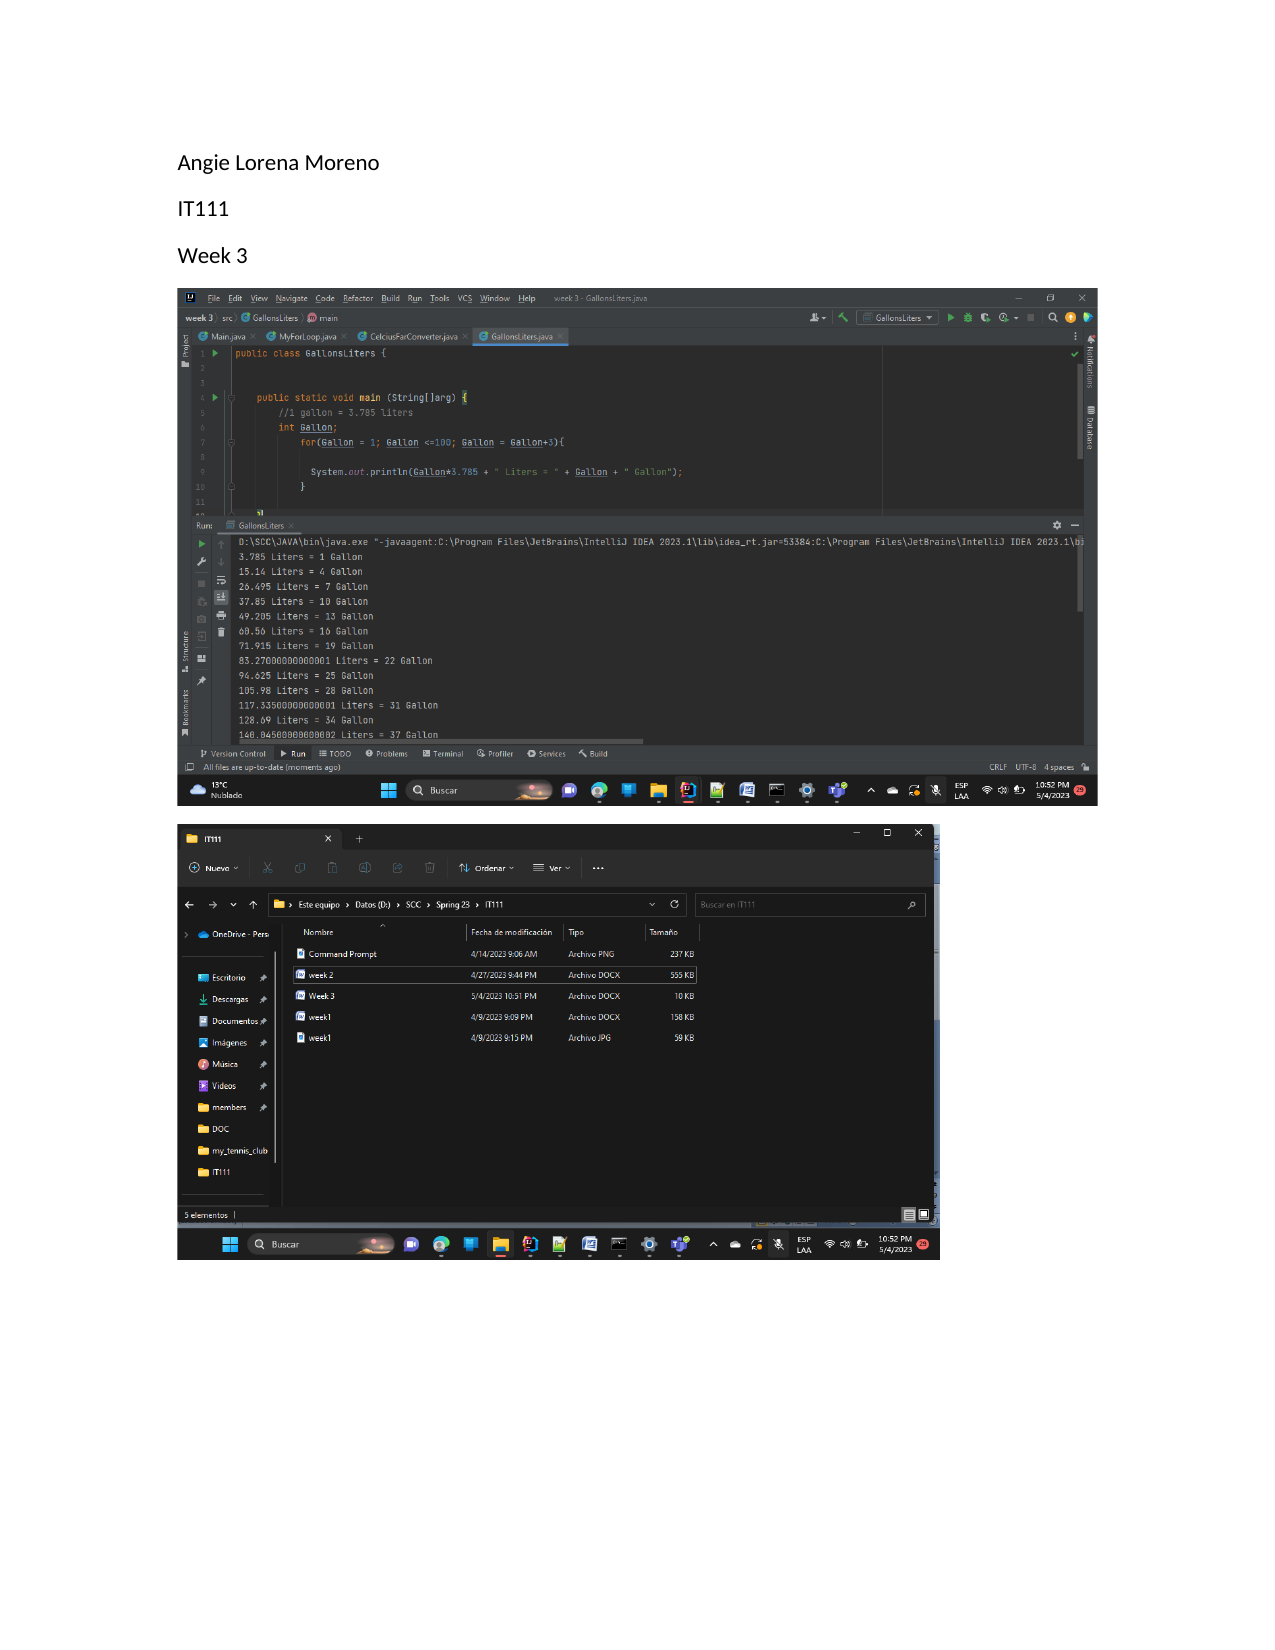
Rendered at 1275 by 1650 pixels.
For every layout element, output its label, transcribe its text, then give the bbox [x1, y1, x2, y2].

picture [177, 288, 1098, 806]
text Angie Lorena Moreno [177, 148, 1098, 176]
text IT111 [177, 194, 1098, 222]
text Week 3 [177, 241, 1098, 269]
picture [177, 824, 940, 1260]
